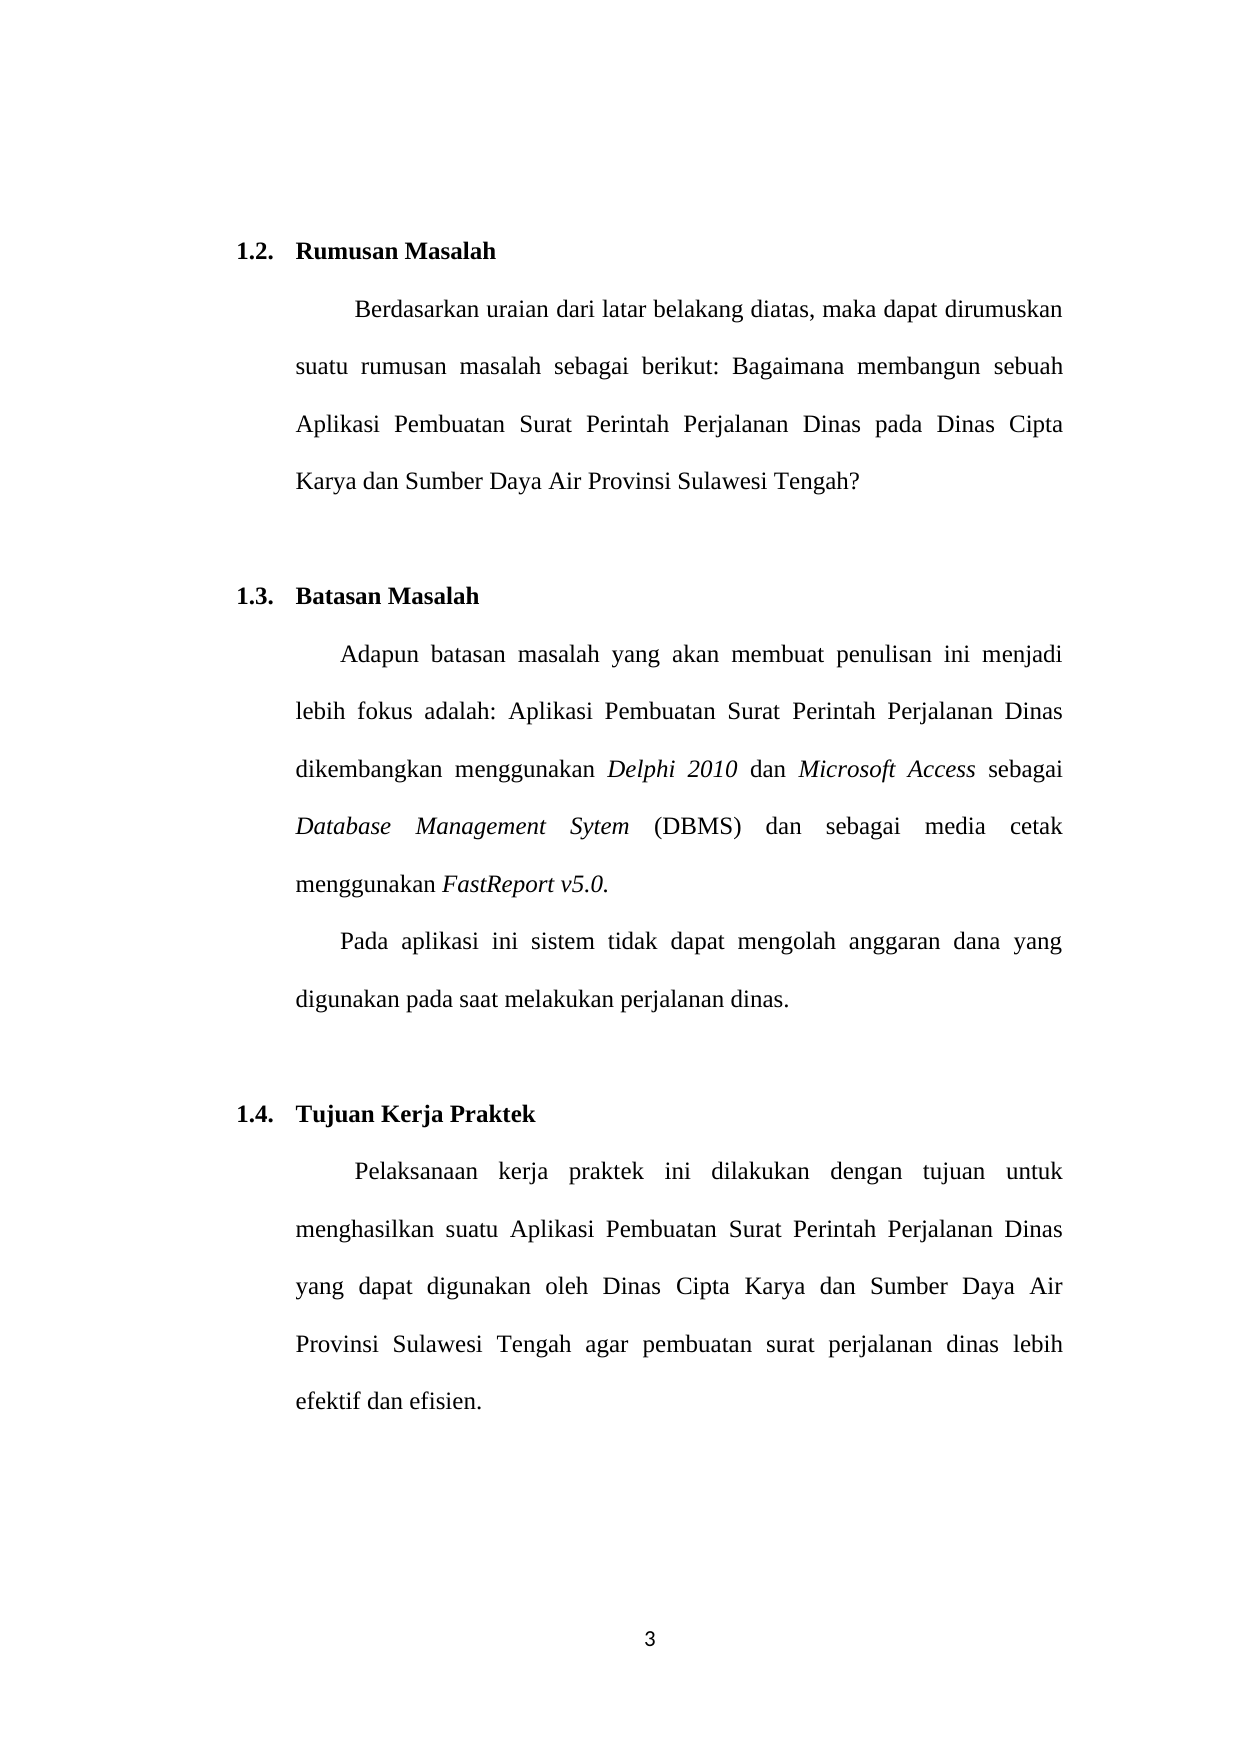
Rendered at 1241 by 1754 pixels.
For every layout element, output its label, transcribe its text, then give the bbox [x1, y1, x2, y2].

list Adapun batasan masalah yang akan membuat penulisan ini menjadi lebih fokus adalah: Aplikasi Pembuatan Surat Perintah Perjalanan Dinas dikembangkan menggunakan Delphi 2010 dan Microsoft Access sebagai Database Management Sytem (DBMS) dan sebagai media cetak menggunakan FastReport v5.0. [295, 639, 1063, 897]
text Berdasarkan uraian dari latar belakang diatas, maka dapat dirumuskan suatu rumusan masalah sebagai berikut: Bagaimana membangun sebuah Aplikasi Pembuatan Surat Perintah Perjalanan Dinas pada Dinas Cipta Karya dan Sumber Daya Air Provinsi Sulawesi Tengah? [295, 294, 1063, 495]
list Pada aplikasi ini sistem tidak dapat mengolah anggaran dana yang digunakan pada saat melakukan perjalanan dinas. [295, 926, 1063, 1012]
list Tujuan Kerja Praktek [236, 1099, 1063, 1127]
list Pelaksanaan kerja praktek ini dilakukan dengan tujuan untuk menghasilkan suatu Aplikasi Pembuatan Surat Perintah Perjalanan Dinas yang dapat digunakan oleh Dinas Cipta Karya dan Sumber Daya Air Provinsi Sulawesi Tengah agar pembuatan surat perjalanan dinas lebih efektif dan efisien. [295, 1156, 1063, 1415]
list Batasan Masalah [236, 581, 1063, 610]
list Rumusan Masalah [236, 236, 1063, 265]
